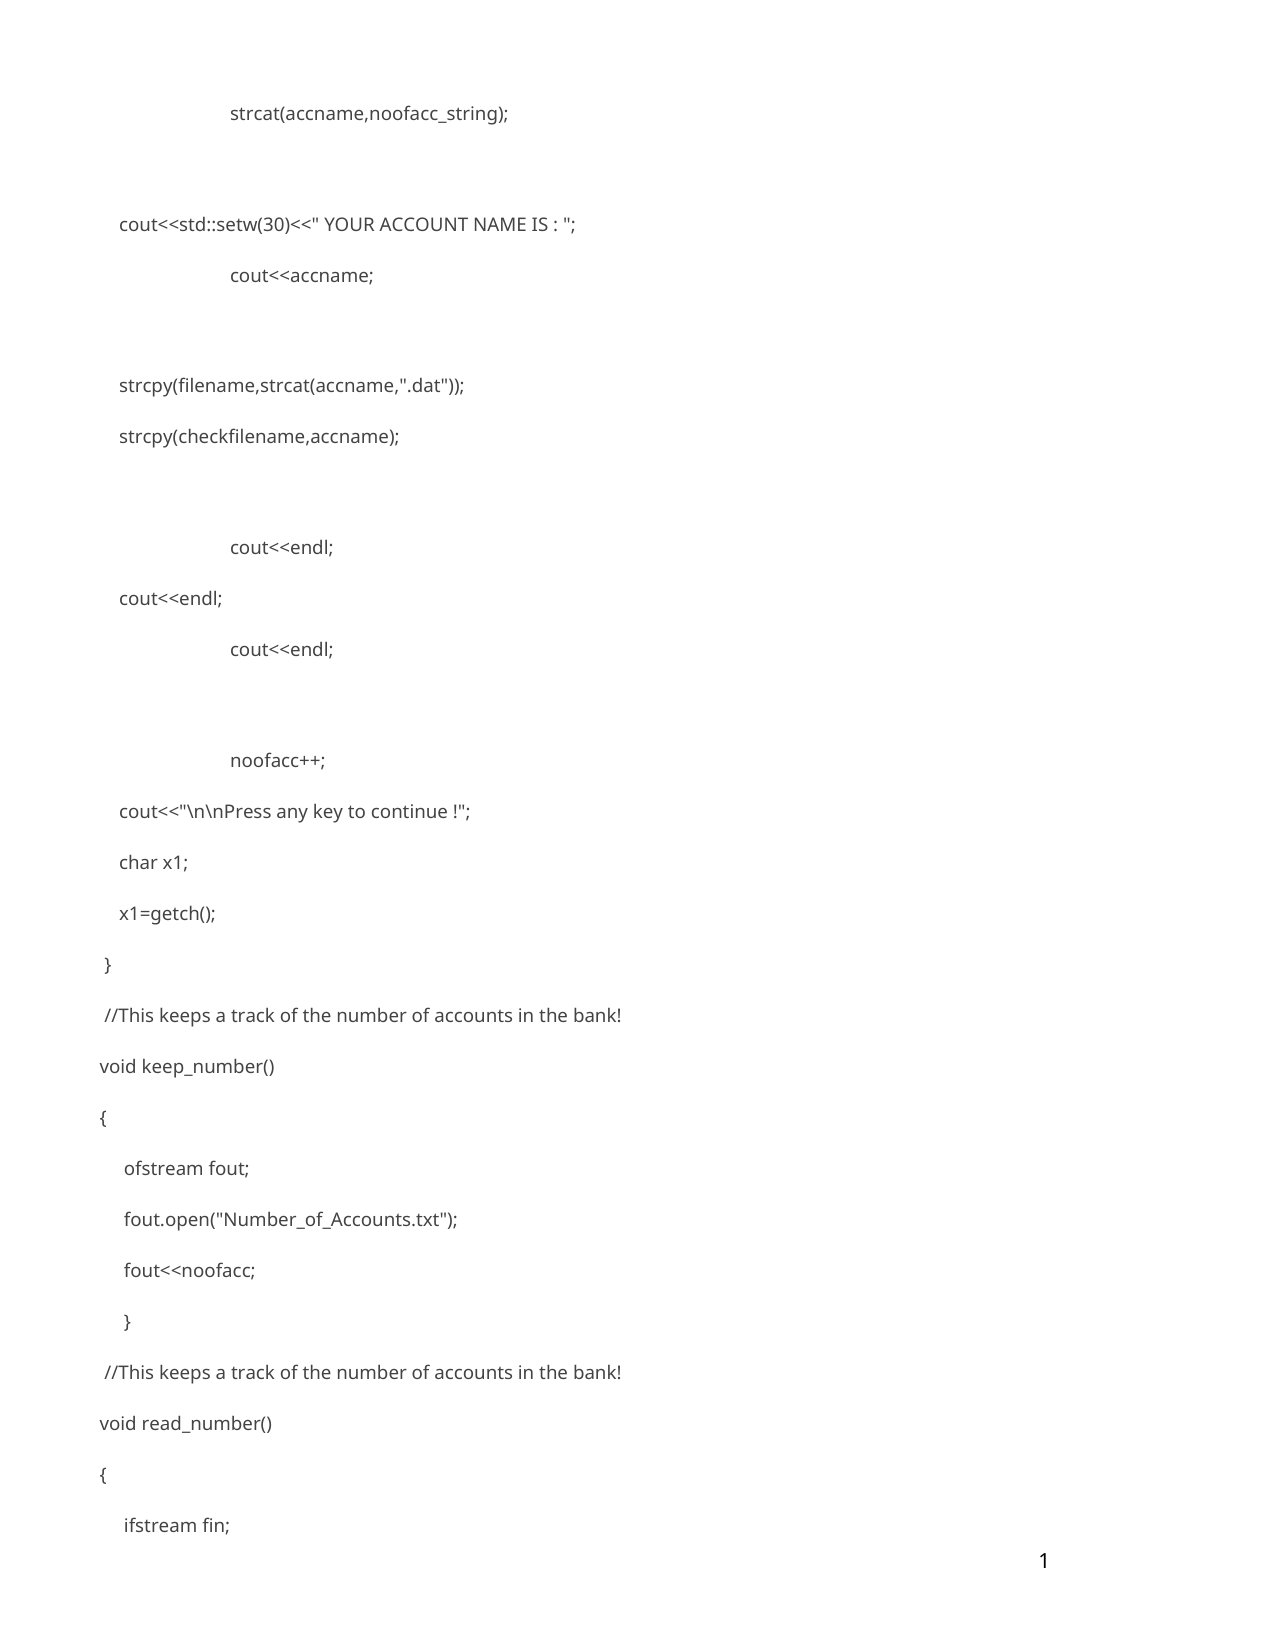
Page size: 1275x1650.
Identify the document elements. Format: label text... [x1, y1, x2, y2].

text noofacc++; [75, 747, 1200, 773]
text ofstream fout; [75, 1156, 1200, 1181]
text { [75, 1104, 1200, 1130]
text void keep_number() [75, 1053, 1200, 1079]
text } [75, 1309, 1200, 1334]
text cout<<endl; [75, 534, 1200, 560]
text void read_number() [75, 1411, 1200, 1436]
text ifstream fin; [75, 1513, 1200, 1538]
text fout.open("Number_of_Accounts.txt"); [75, 1207, 1200, 1232]
text cout<<endl; [75, 586, 1200, 611]
text cout<<std::setw(30)<<" YOUR ACCOUNT NAME IS : "; [75, 211, 1200, 237]
text } [75, 951, 1200, 977]
text cout<<endl; [75, 637, 1200, 662]
text //This keeps a track of the number of accounts in the bank! [75, 1002, 1200, 1028]
text strcat(accname,noofacc_string); [75, 101, 1200, 126]
text cout<<"\n\nPress any key to continue !"; [75, 798, 1200, 824]
text x1=getch(); [75, 900, 1200, 926]
text strcpy(checkfilename,accname); [75, 424, 1200, 449]
text { [75, 1462, 1200, 1487]
text char x1; [75, 849, 1200, 875]
text strcpy(filename,strcat(accname,".dat")); [75, 373, 1200, 398]
text //This keeps a track of the number of accounts in the bank! [75, 1360, 1200, 1385]
text fout<<noofacc; [75, 1258, 1200, 1283]
text cout<<accname; [75, 262, 1200, 288]
